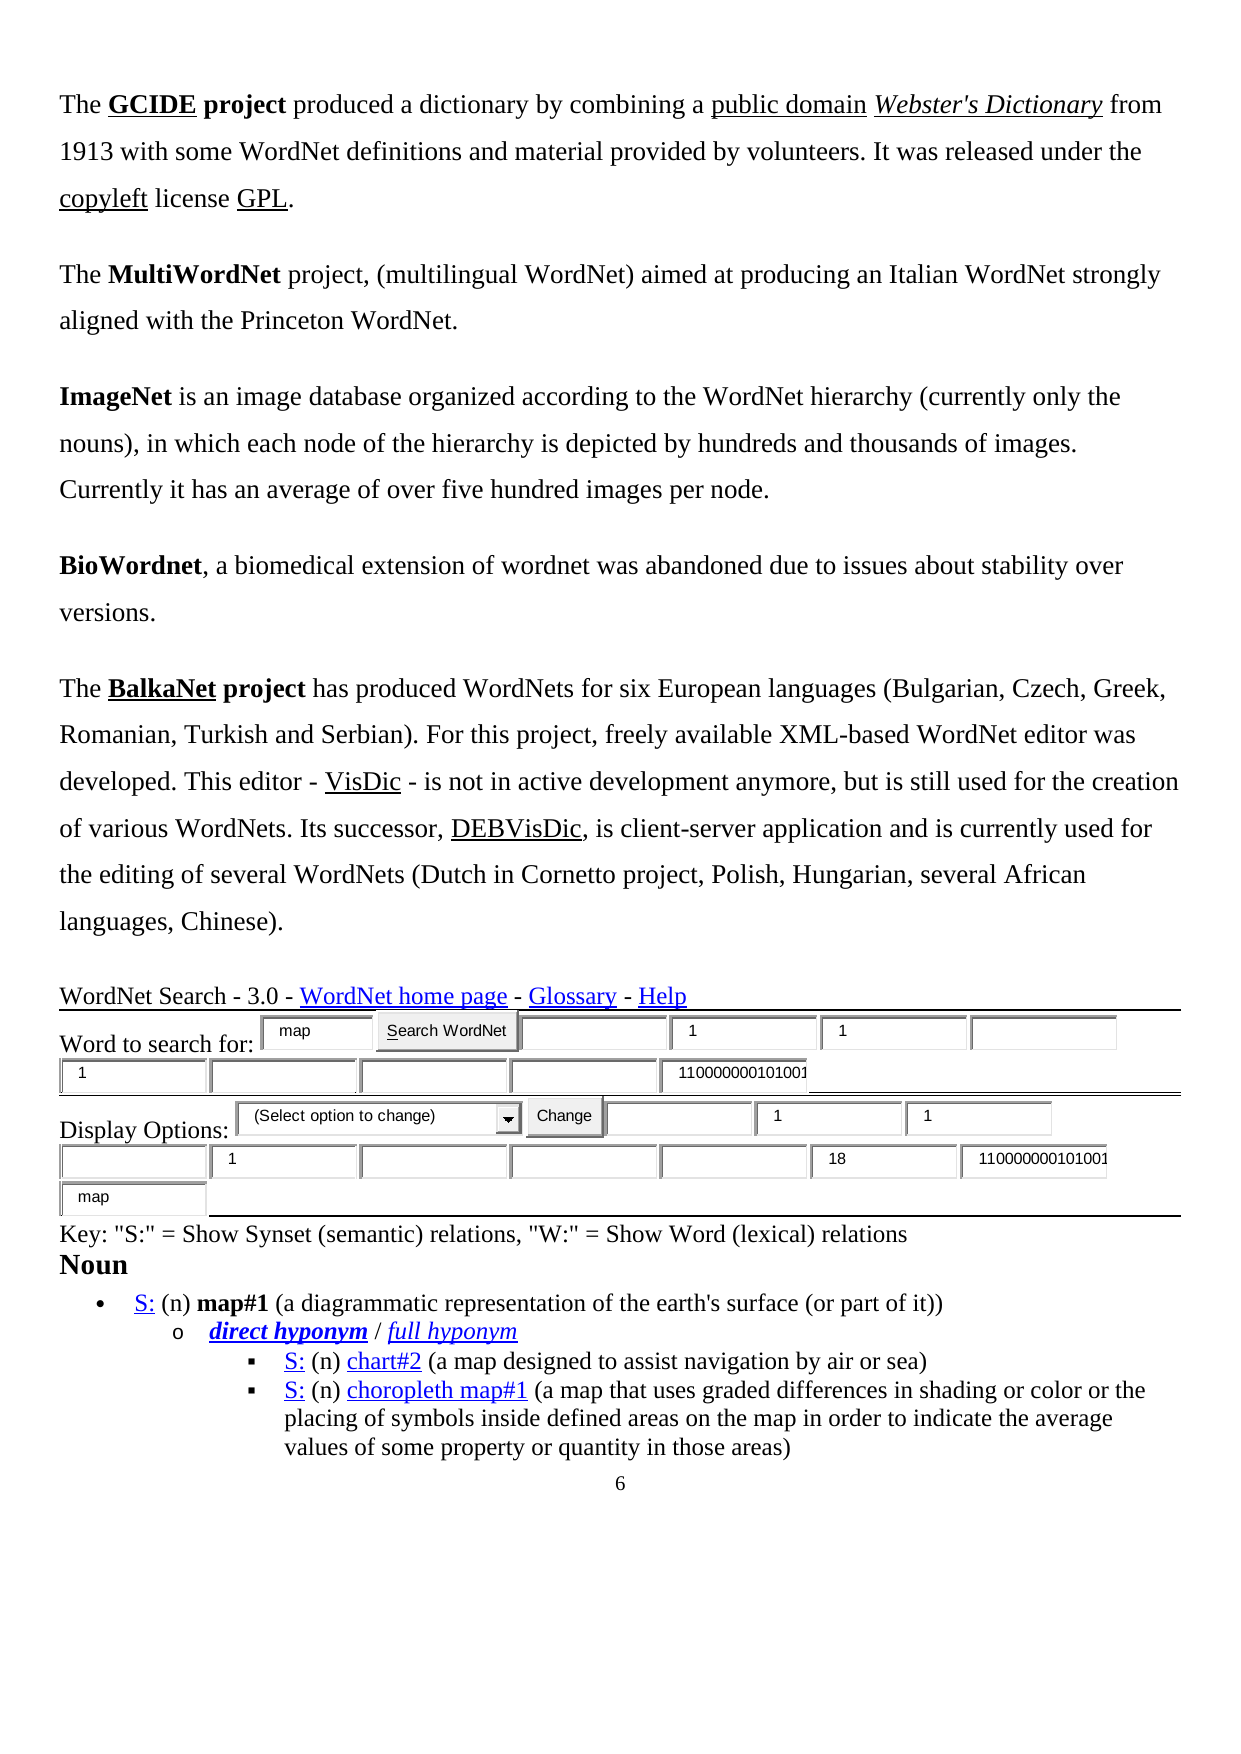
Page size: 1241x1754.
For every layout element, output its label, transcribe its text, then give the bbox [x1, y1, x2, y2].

text Word to search for: [59, 1011, 1181, 1092]
list S: (n) map#1 (a diagrammatic representation of the earth's surface (or part of it)) [97, 1288, 1181, 1316]
text Key: "S:" = Show Synset (semantic) relations, "W:" = Show Word (lexical) relations [59, 1219, 1181, 1247]
subtitle Noun [59, 1247, 1181, 1281]
text BioWordnet, a biomedical extension of wordnet was abandoned due to issues about stability over versions. [59, 549, 1181, 627]
text WordNet Search - 3.0 - WordNet home page - Glossary - Help [59, 981, 1181, 1009]
text The BalkaNet project has produced WordNets for six European languages (Bulgarian, Czech, Greek, Romanian, Turkish and Serbian). For this project, freely available XML-based WordNet editor was developed. This editor - VisDic - is not in active development anymore, but is still used for the creation of various WordNets. Its successor, DEBVisDic, is client-server application and is currently used for the editing of several WordNets (Dutch in Cornetto project, Polish, Hungarian, several African languages, Chinese). [59, 672, 1181, 936]
text The MultiWordNet project, (multilingual WordNet) aimed at producing an Italian WordNet strongly aligned with the Princeton WordNet. [59, 258, 1181, 336]
text ImageNet is an image database organized according to the WordNet hierarchy (currently only the nouns), in which each node of the hierarchy is depicted by hundreds and thousands of images. Currently it has an average of over five hundred images per node. [59, 380, 1181, 505]
list S: (n) choropleth map#1 (a map that uses graded differences in shading or color or the placing of symbols inside defined areas on the map in order to indicate the average values of some property or quantity in those areas) [247, 1375, 1181, 1461]
text The GCIDE project produced a dictionary by combining a public domain Webster's Dictionary from 1913 with some WordNet definitions and material provided by volunteers. It was released under the copyleft license GPL. [59, 89, 1181, 213]
list direct hyponym / full hyponym [172, 1316, 1181, 1346]
list S: (n) chart#2 (a map designed to assist navigation by air or sea) [247, 1346, 1181, 1375]
text Display Options: [59, 1096, 1181, 1215]
